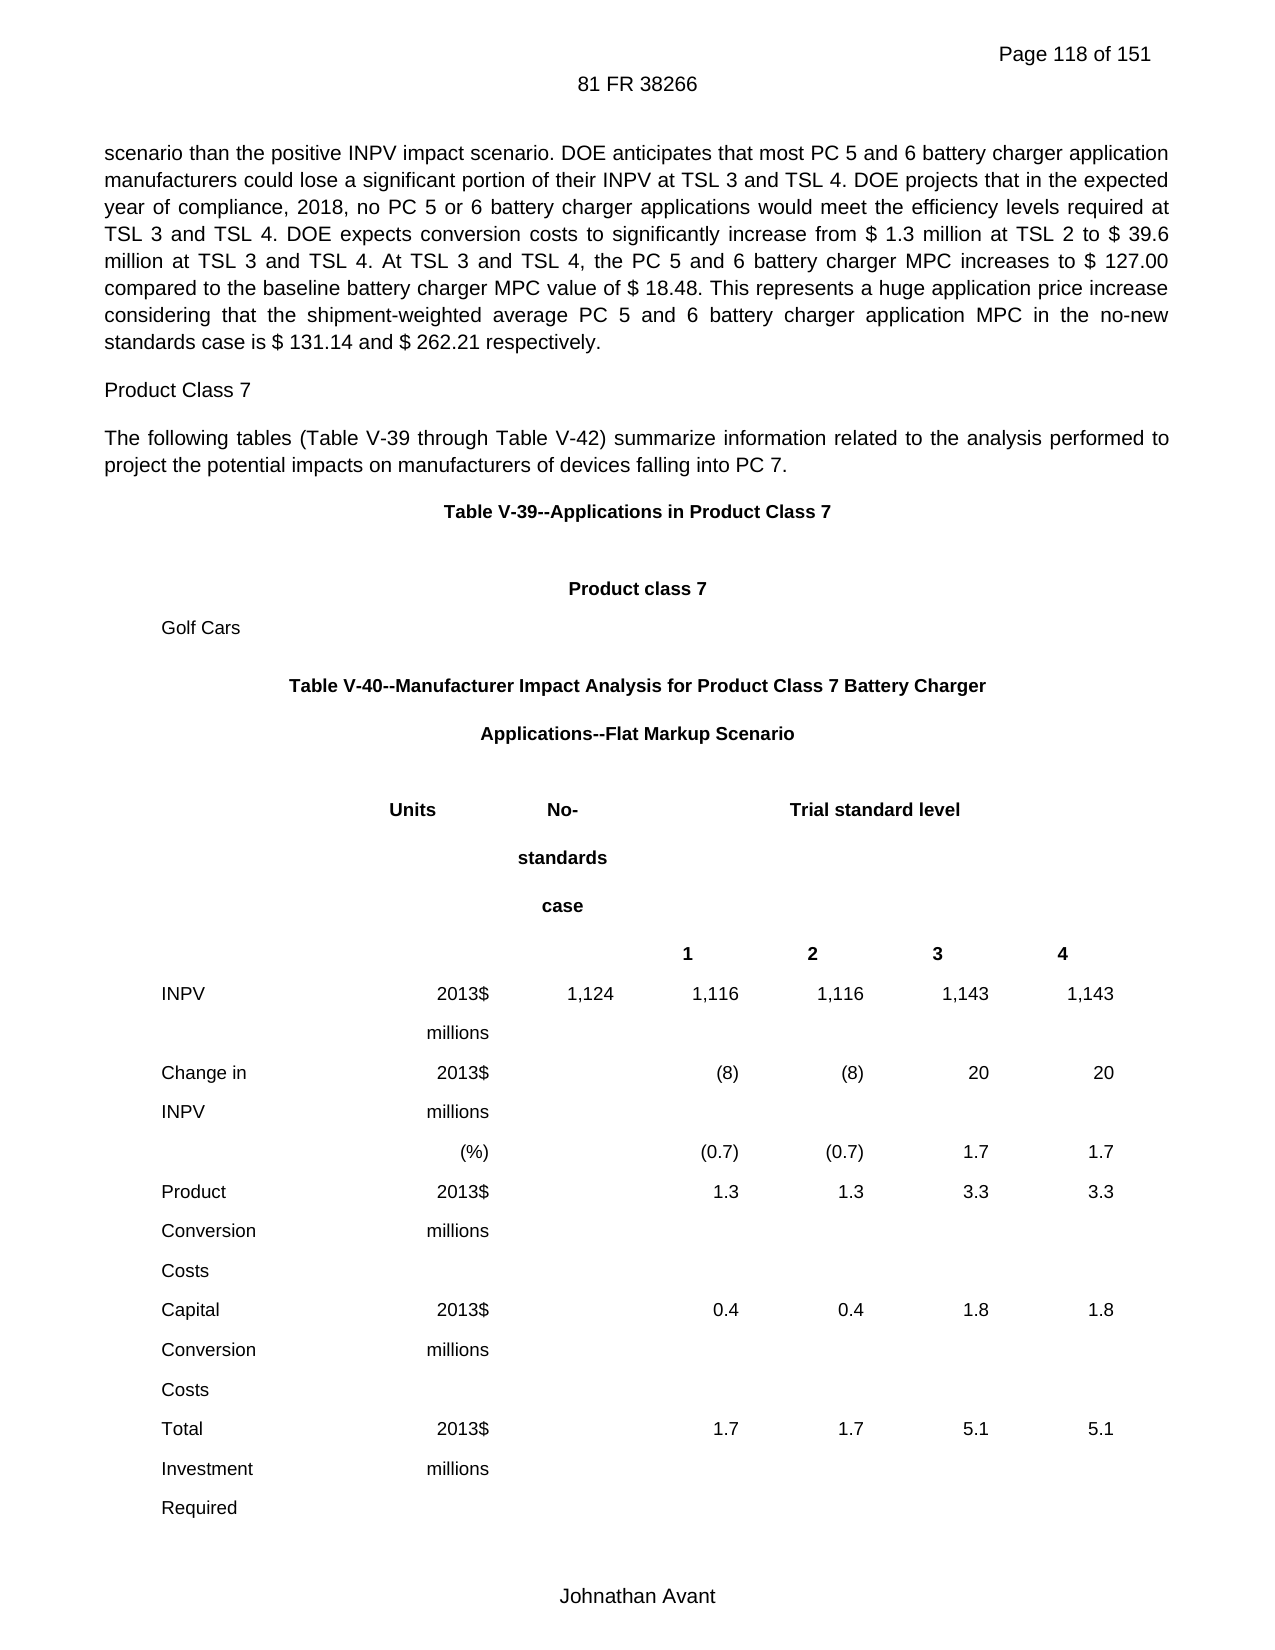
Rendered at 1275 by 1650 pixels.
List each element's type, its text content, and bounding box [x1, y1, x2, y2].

text The following tables (Table V-39 through Table V-42) summarize information related to the analysis performed to project the potential impacts on manufacturers of devices falling into PC 7. [104, 423, 1171, 477]
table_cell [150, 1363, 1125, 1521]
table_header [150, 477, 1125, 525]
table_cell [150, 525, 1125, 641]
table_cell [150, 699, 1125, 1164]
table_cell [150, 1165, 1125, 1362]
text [104, 137, 1171, 354]
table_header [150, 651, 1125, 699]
text Product Class 7 [104, 375, 1171, 402]
